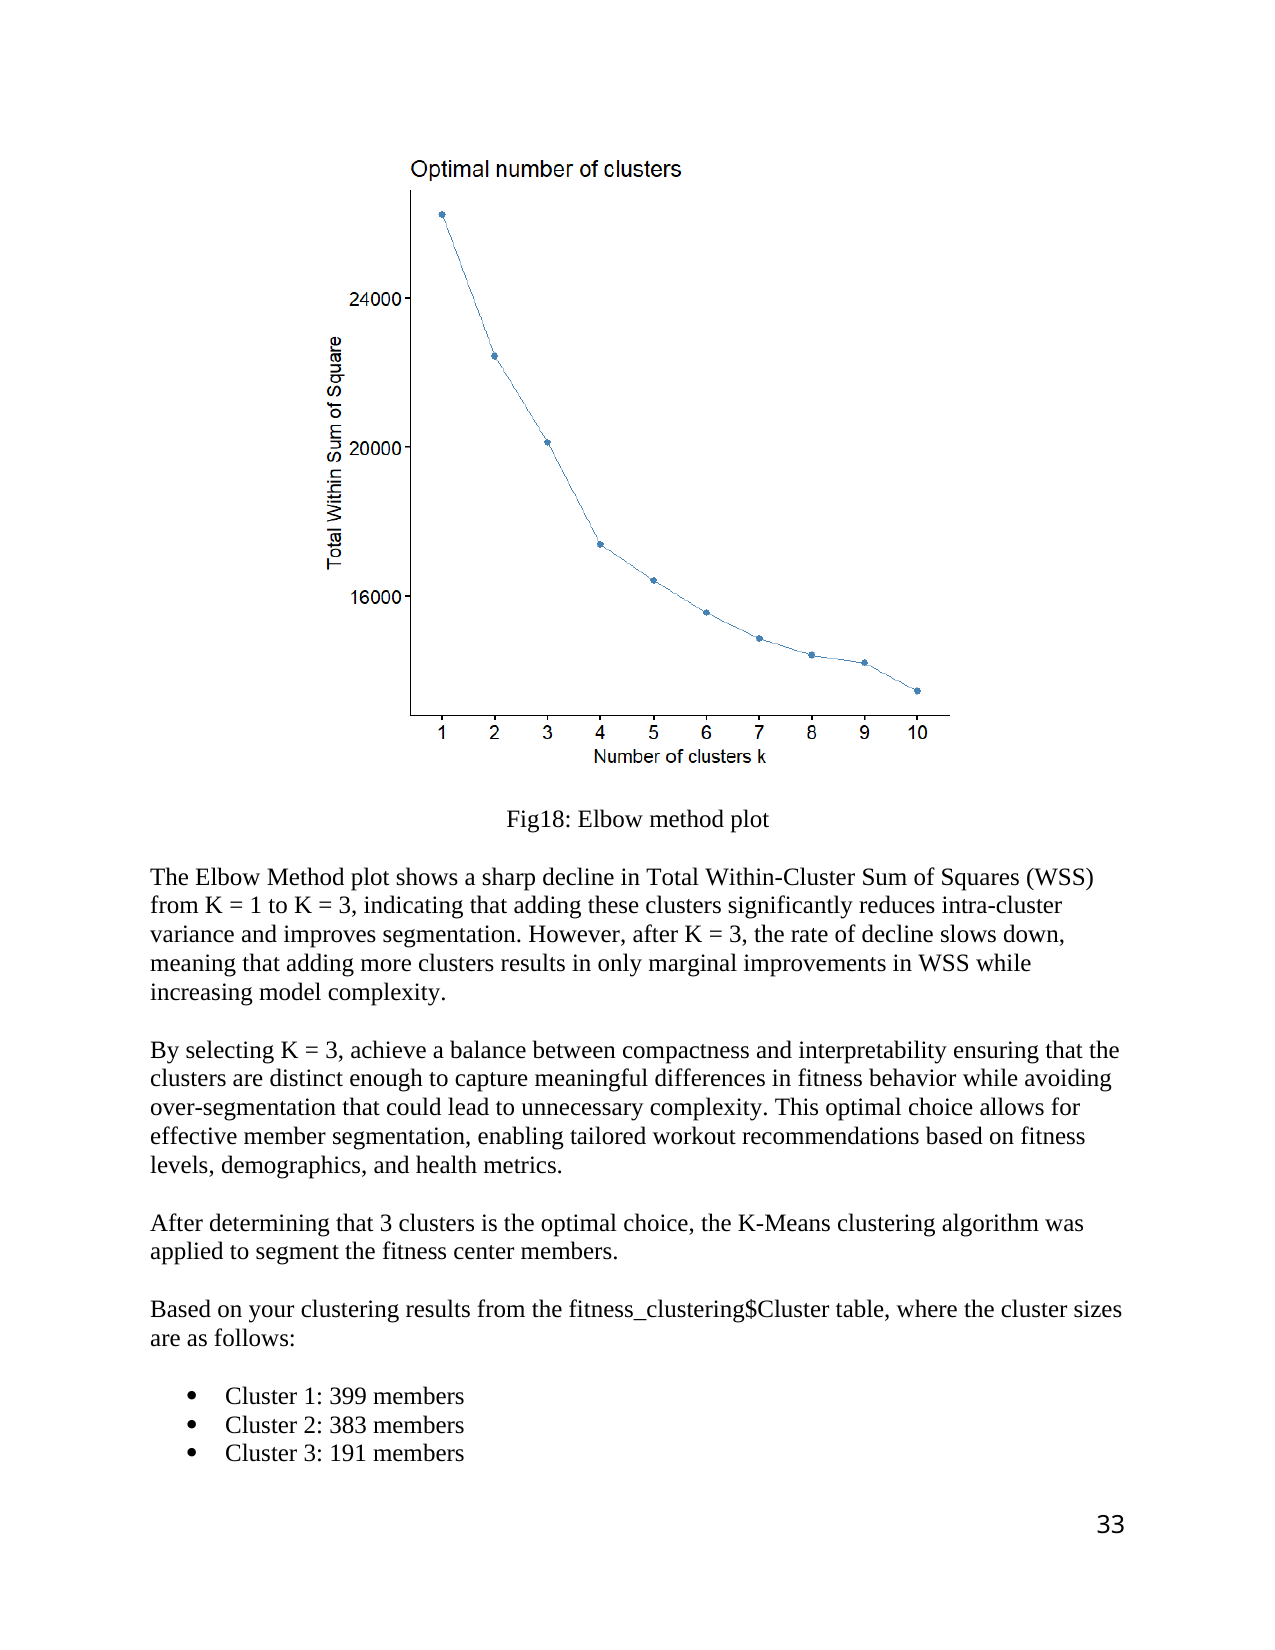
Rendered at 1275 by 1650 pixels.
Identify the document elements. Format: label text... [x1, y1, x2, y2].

text Based on your clustering results from the fitness_clustering$Cluster table, where the cluster sizes are as follows: [150, 1294, 1125, 1352]
list Cluster 2: 383 members [187, 1410, 1125, 1438]
text The Elbow Method plot shows a sharp decline in Total Within-Cluster Sum of Squares (WSS) from K = 1 to K = 3, indicating that adding these clusters significantly reduces intra-cluster variance and improves segmentation. However, after K = 3, the rate of decline slows down, meaning that adding more clusters results in only marginal improvements in WSS while increasing model complexity. [150, 862, 1125, 1006]
text Fig18: Elbow method plot [150, 804, 1125, 833]
list Cluster 3: 191 members [187, 1438, 1125, 1467]
text By selecting K = 3, achieve a balance between compactness and interpretability ensuring that the clusters are distinct enough to capture meaningful differences in fitness behavior while avoiding over-segmentation that could lead to unnecessary complexity. This optimal choice allows for effective member segmentation, enabling tailored workout recommendations based on fitness levels, demographics, and health metrics. [150, 1035, 1125, 1178]
picture [316, 150, 959, 775]
text After determining that 3 clusters is the optimal choice, the K-Means clustering algorithm was applied to segment the fitness center members. [150, 1208, 1125, 1265]
list Cluster 1: 399 members [187, 1381, 1125, 1410]
